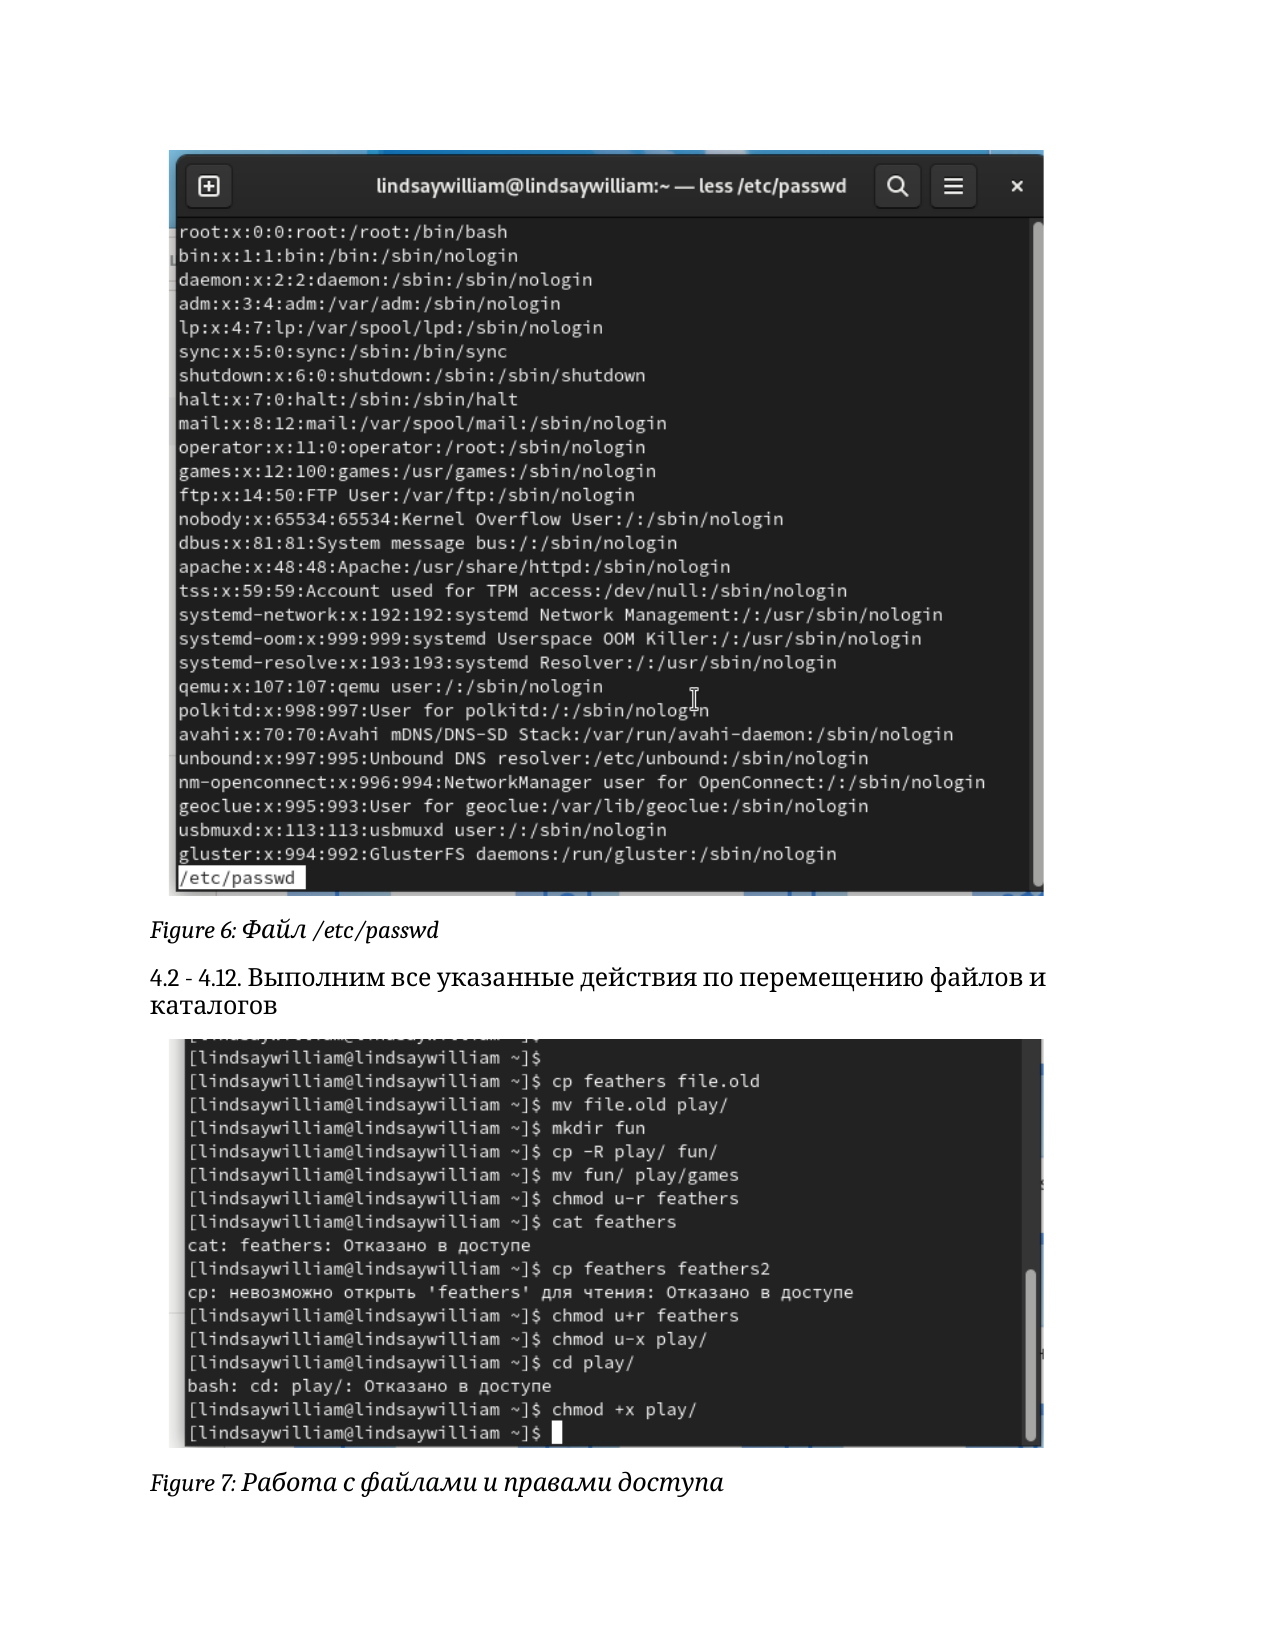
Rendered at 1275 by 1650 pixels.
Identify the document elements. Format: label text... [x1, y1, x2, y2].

text 4.2 - 4.12. Выполним все указанные действия по перемещению файлов и каталогов [150, 963, 1125, 1021]
picture [168, 150, 1044, 896]
picture [168, 1039, 1044, 1448]
text Figure 7: Работа с файлами и правами доступа [150, 1469, 1125, 1497]
text Figure 6: Файл /etc/passwd [150, 916, 1125, 945]
